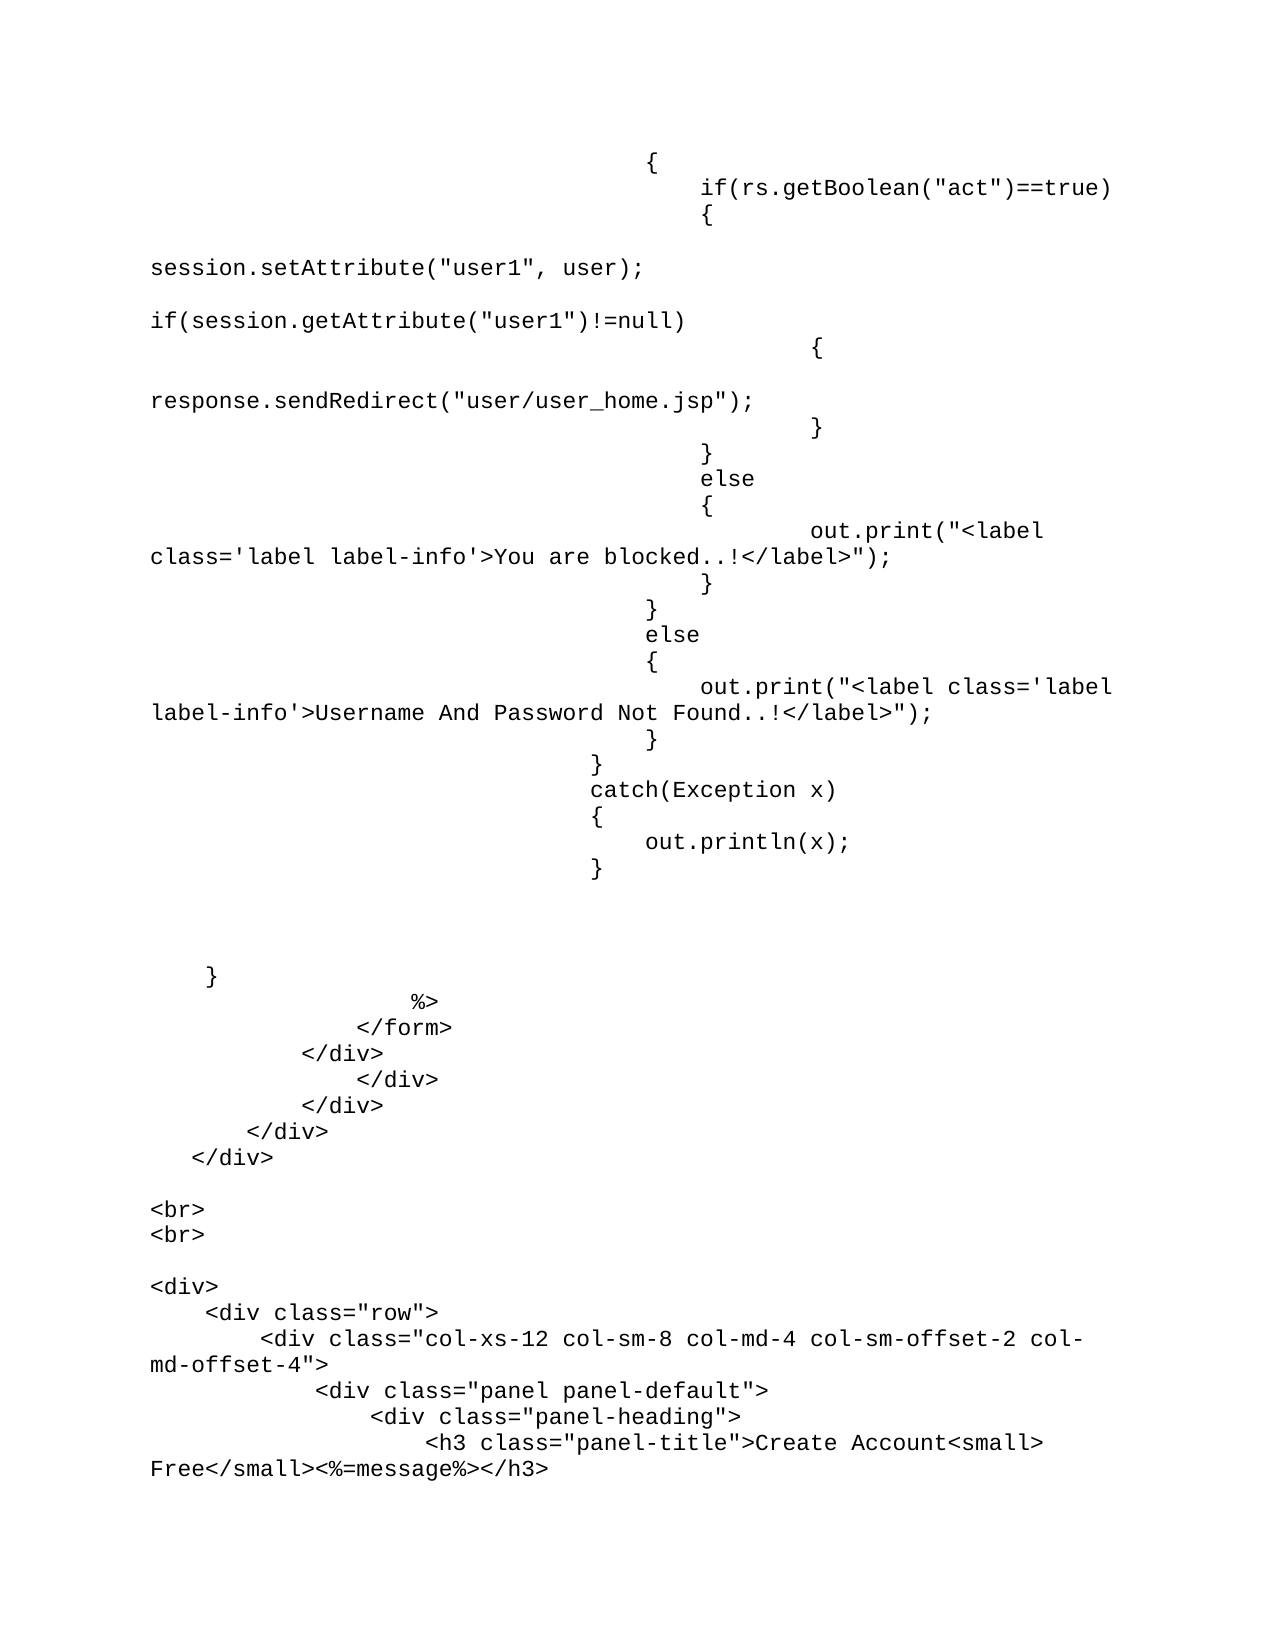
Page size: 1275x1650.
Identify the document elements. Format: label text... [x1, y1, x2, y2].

text <div class="panel-heading"> [150, 1405, 1125, 1431]
text </form> [150, 1016, 1125, 1042]
text else [150, 623, 1125, 649]
text } [150, 571, 1125, 597]
text { [150, 336, 1125, 362]
text } [150, 727, 1125, 753]
text out.print("<label class='label label-info'>Username And Password Not Found..!</label>"); [150, 675, 1125, 727]
text { [150, 202, 1125, 228]
text { [150, 649, 1125, 675]
text { [150, 150, 1125, 176]
text out.print("<label class='label label-info'>You are blocked..!</label>"); [150, 519, 1125, 571]
text </div> [150, 1042, 1125, 1068]
text { [150, 493, 1125, 519]
text } [150, 964, 1125, 990]
text catch(Exception x) [150, 779, 1125, 805]
text <h3 class="panel-title">Create Account<small> Free</small><%=message%></h3> [150, 1431, 1125, 1483]
text } [150, 416, 1125, 442]
text if(session.getAttribute("user1")!=null) [150, 282, 1125, 336]
text } [150, 442, 1125, 467]
text %> [150, 990, 1125, 1016]
text </div> [150, 1068, 1125, 1094]
text response.sendRedirect("user/user_home.jsp"); [150, 362, 1125, 416]
text <br> [150, 1198, 1125, 1224]
text <br> [150, 1224, 1125, 1250]
text <div class="row"> [150, 1302, 1125, 1328]
text } [150, 597, 1125, 623]
text session.setAttribute("user1", user); [150, 228, 1125, 282]
text } [150, 753, 1125, 779]
text <div> [150, 1276, 1125, 1302]
text else [150, 467, 1125, 493]
text } [150, 857, 1125, 882]
text <div class="panel panel-default"> [150, 1379, 1125, 1405]
text </div> [150, 1120, 1125, 1146]
text </div> [150, 1094, 1125, 1120]
text </div> [150, 1146, 1125, 1172]
text out.println(x); [150, 831, 1125, 857]
text if(rs.getBoolean("act")==true) [150, 176, 1125, 202]
text { [150, 805, 1125, 831]
text <div class="col-xs-12 col-sm-8 col-md-4 col-sm-offset-2 col-md-offset-4"> [150, 1328, 1125, 1379]
